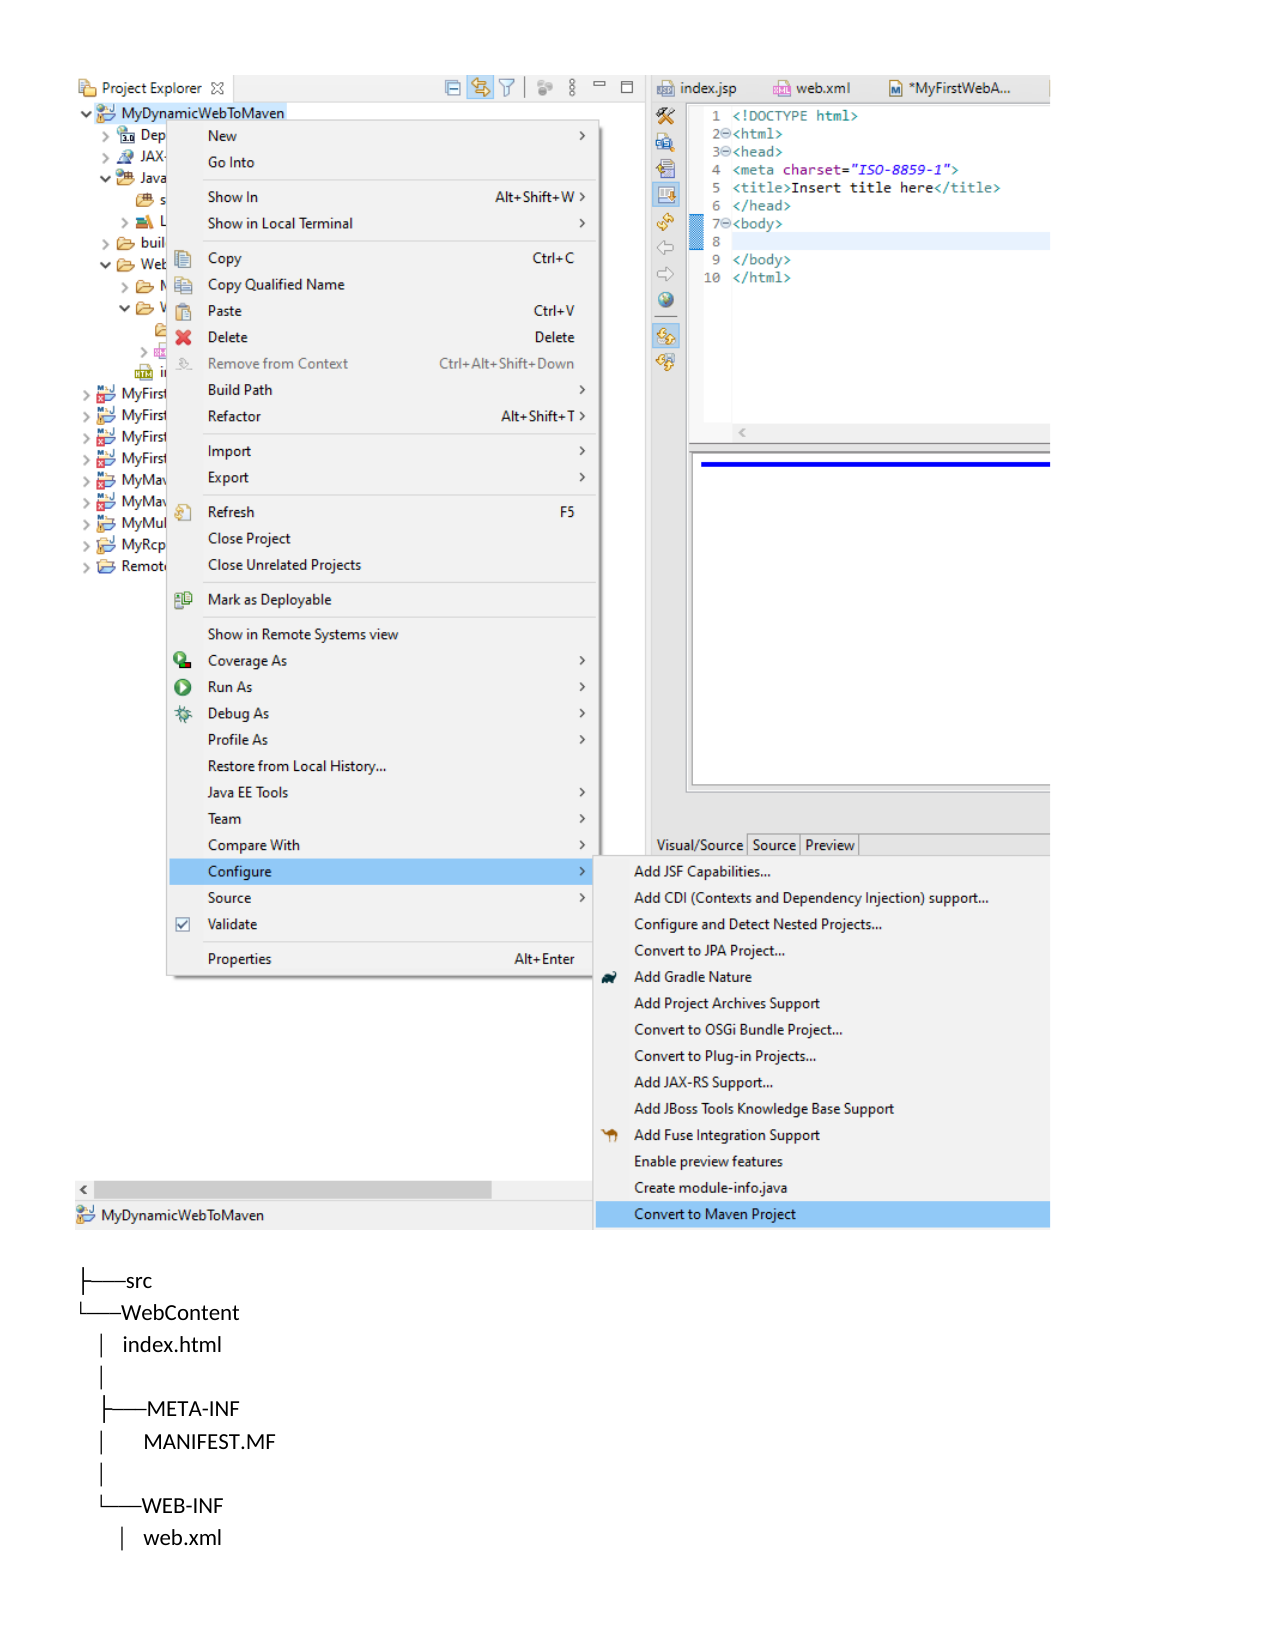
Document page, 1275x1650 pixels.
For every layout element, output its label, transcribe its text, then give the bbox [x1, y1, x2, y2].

text │ web.xml [75, 1523, 1200, 1551]
text ├───src [75, 1266, 1200, 1294]
text │ MANIFEST.MF [75, 1427, 1200, 1455]
text │ [75, 1459, 1200, 1487]
text │ [75, 1362, 1200, 1390]
picture [75, 75, 1050, 1230]
text └───WEB-INF [75, 1491, 1200, 1519]
text ├───META-INF [75, 1394, 1200, 1423]
text └───WebContent [75, 1298, 1200, 1326]
text │ index.html [75, 1330, 1200, 1358]
